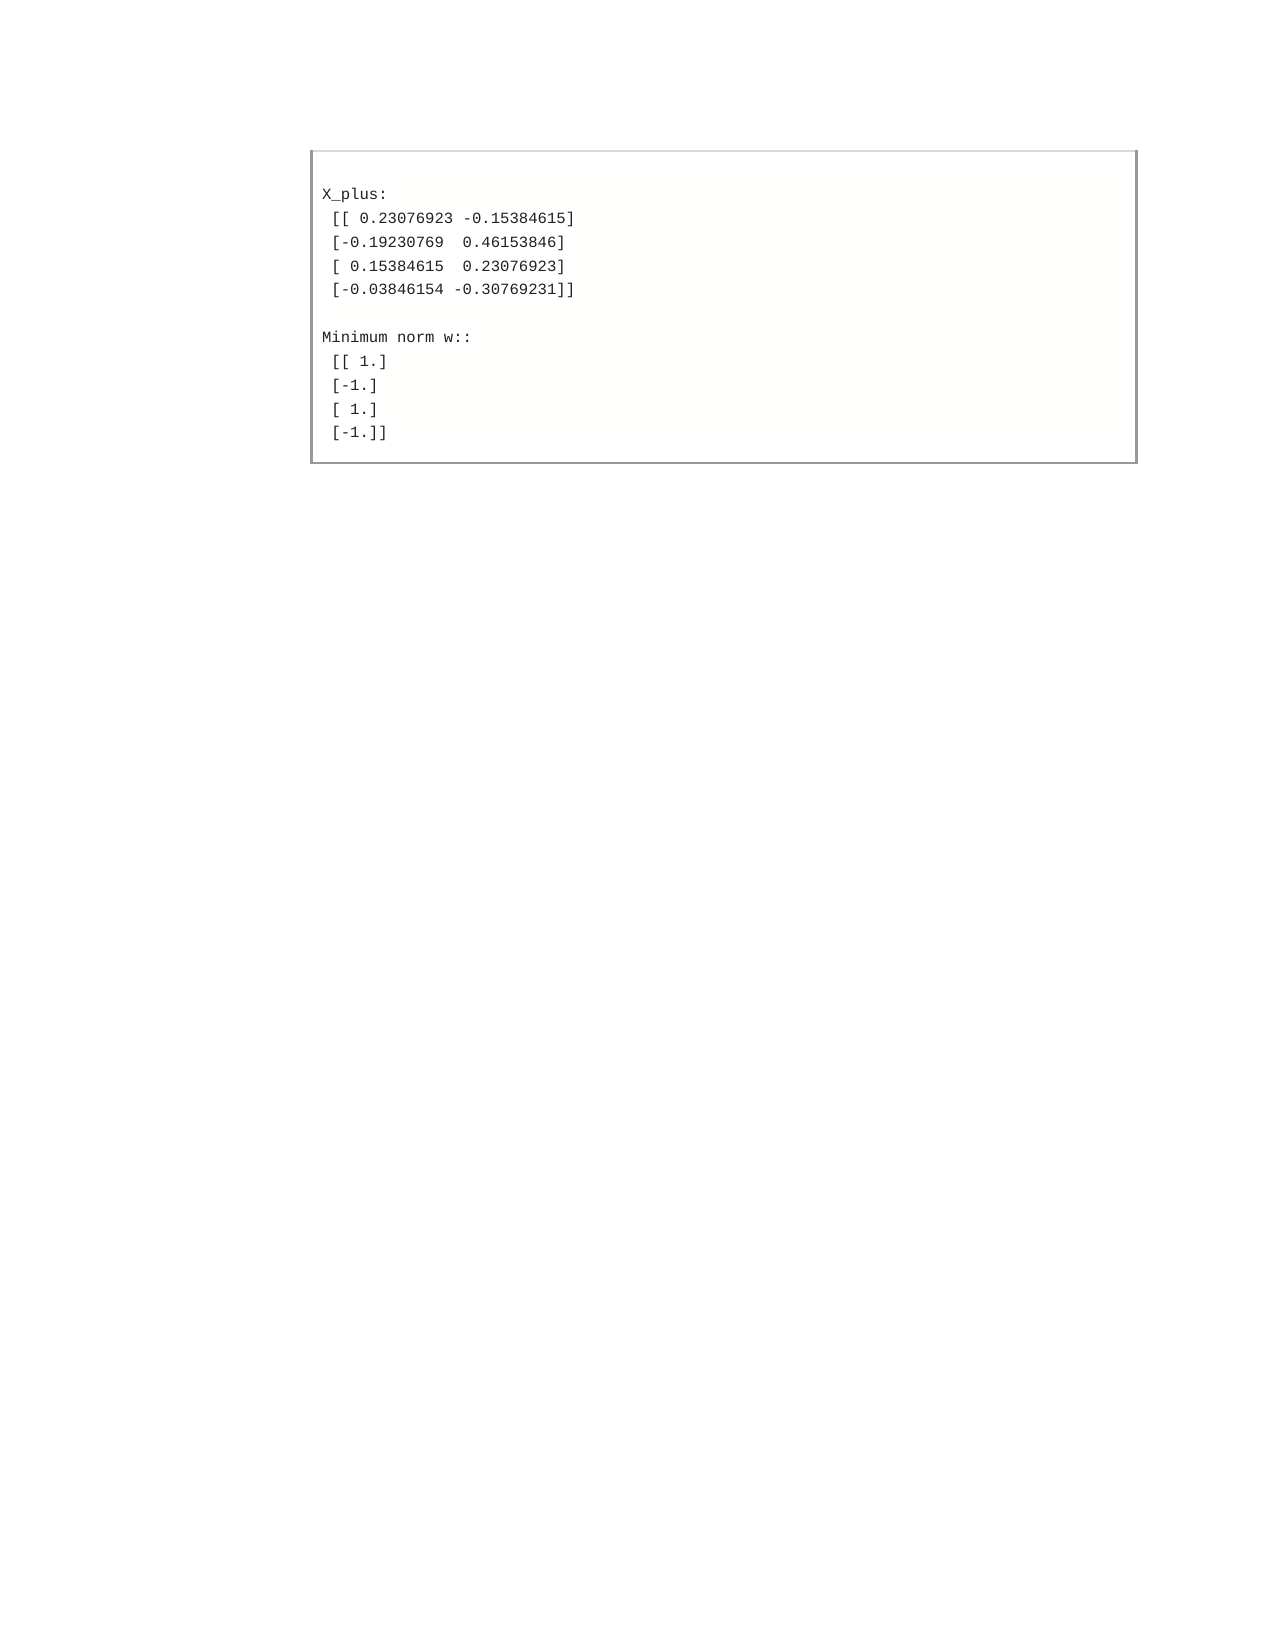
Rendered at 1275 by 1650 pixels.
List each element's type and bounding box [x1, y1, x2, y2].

table_cell [313, 152, 1135, 462]
